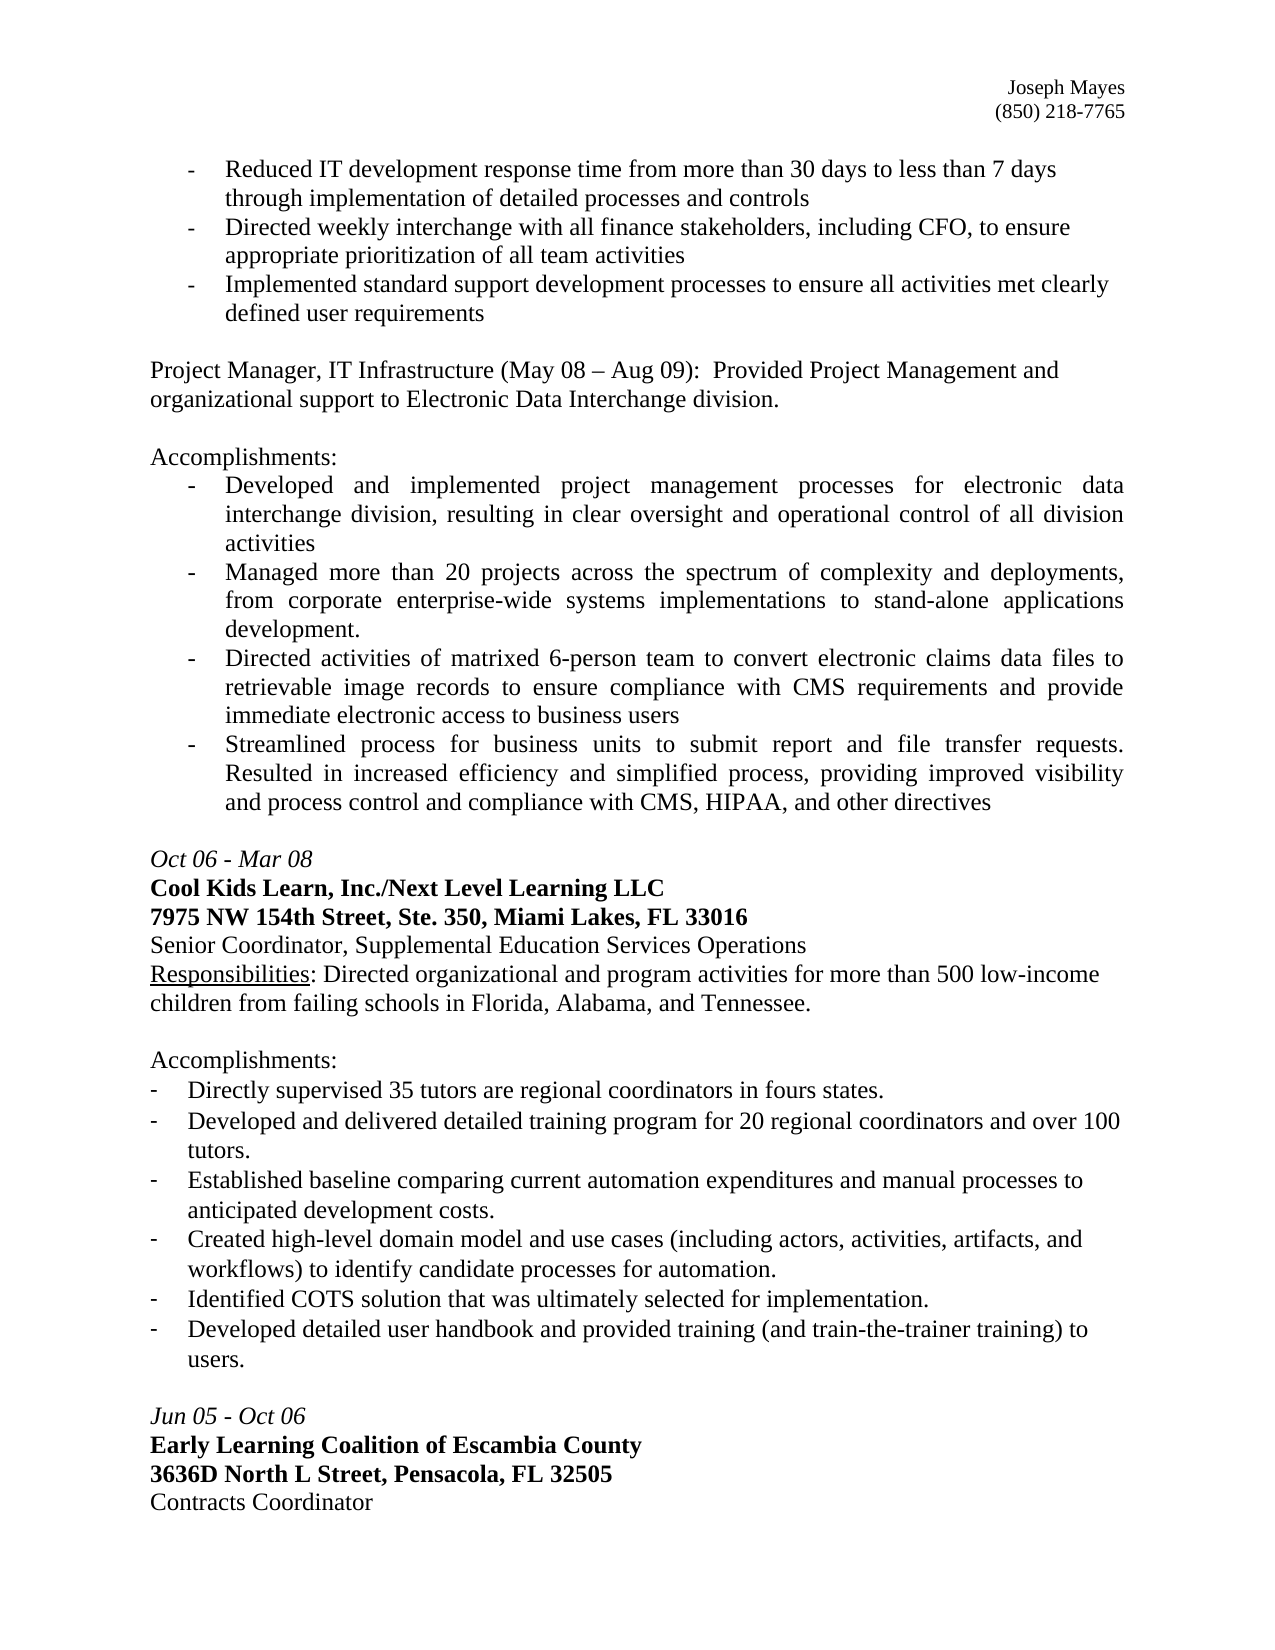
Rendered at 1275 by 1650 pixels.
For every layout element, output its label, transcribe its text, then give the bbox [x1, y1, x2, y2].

text Accomplishments: [150, 442, 1125, 471]
list Established baseline comparing current automation expenditures and manual processes to anticipated development costs. [150, 1164, 1125, 1223]
text 7975 NW 154th Street, Ste. 350, Miami Lakes, FL 33016 [150, 902, 1125, 931]
text Cool Kids Learn, Inc./Next Level Learning LLC [150, 873, 1125, 902]
list Created high-level domain model and use cases (including actors, activities, artifacts, and workflows) to identify candidate processes for automation. [150, 1223, 1125, 1283]
text Early Learning Coalition of Escambia County [150, 1430, 1125, 1459]
list Identified COTS solution that was ultimately selected for implementation. [150, 1283, 1125, 1313]
list Implemented standard support development processes to ensure all activities met clearly defined user requirements [187, 269, 1125, 327]
list Managed more than 20 projects across the spectrum of complexity and deployments, from corporate enterprise-wide systems implementations to stand-alone applications development. [187, 557, 1125, 643]
text Accomplishments: [150, 1046, 1125, 1074]
list Directed activities of matrixed 6-person team to convert electronic claims data files to retrievable image records to ensure compliance with CMS requirements and provide immediate electronic access to business users [187, 643, 1125, 729]
list Directed weekly interchange with all finance stakeholders, including CFO, to ensure appropriate prioritization of all team activities [187, 212, 1125, 269]
text Project Manager, IT Infrastructure (May 08 – Aug 09): Provided Project Management and organizational support to Electronic Data Interchange division. [150, 356, 1125, 413]
list Developed and delivered detailed training program for 20 regional coordinators and over 100 tutors. [150, 1105, 1125, 1164]
text Oct 06 - Mar 08 [150, 844, 1125, 873]
list Streamlined process for business units to submit report and file transfer requests. Resulted in increased efficiency and simplified process, providing improved visibility and process control and compliance with CMS, HIPAA, and other directives [187, 729, 1125, 816]
text Senior Coordinator, Supplemental Education Services Operations [150, 931, 1125, 959]
list Developed detailed user handbook and provided training (and train-the-trainer training) to users. [150, 1313, 1125, 1372]
list Directly supervised 35 tutors are regional coordinators in fours states. [150, 1074, 1125, 1105]
list Developed and implemented project management processes for electronic data interchange division, resulting in clear oversight and operational control of all division activities [187, 471, 1125, 557]
list Reduced IT development response time from more than 30 days to less than 7 days through implementation of detailed processes and controls [187, 154, 1125, 212]
text Jun 05 - Oct 06 [150, 1401, 1125, 1430]
text 3636D North L Street, Pensacola, FL 32505 [150, 1459, 1125, 1487]
text Contracts Coordinator [150, 1487, 1125, 1516]
text Responsibilities: Directed organizational and program activities for more than 500 low-income children from failing schools in Florida, Alabama, and Tennessee. [150, 959, 1125, 1017]
